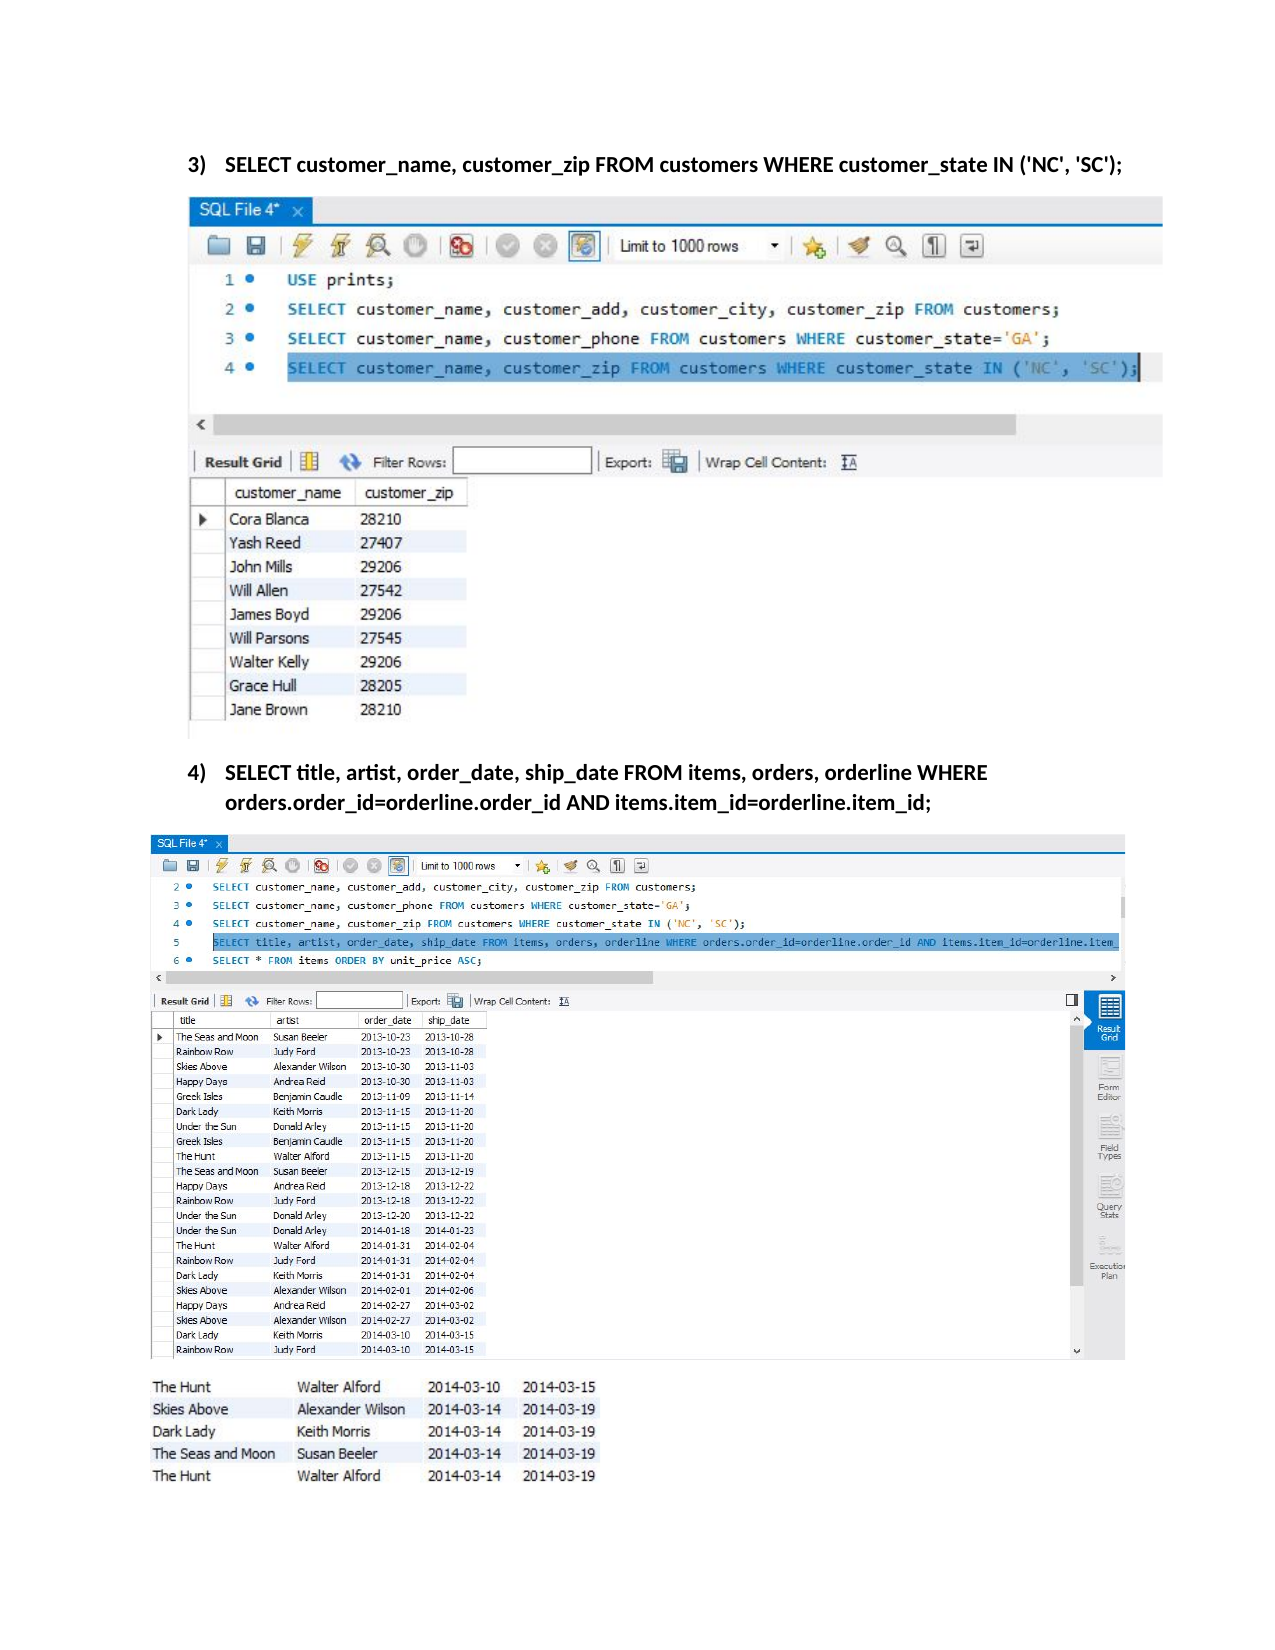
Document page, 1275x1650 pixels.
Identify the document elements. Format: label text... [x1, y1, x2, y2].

picture [150, 1378, 600, 1489]
picture [150, 834, 1125, 1360]
list SELECT title, artist, order_date, ship_date FROM items, orders, orderline WHERE orders.order_id=orderline.order_id AND items.item_id=orderline.item_id; [187, 758, 1125, 816]
list SELECT customer_name, customer_zip FROM customers WHERE customer_state IN ('NC', 'SC'); [187, 150, 1125, 178]
picture [187, 196, 1163, 739]
